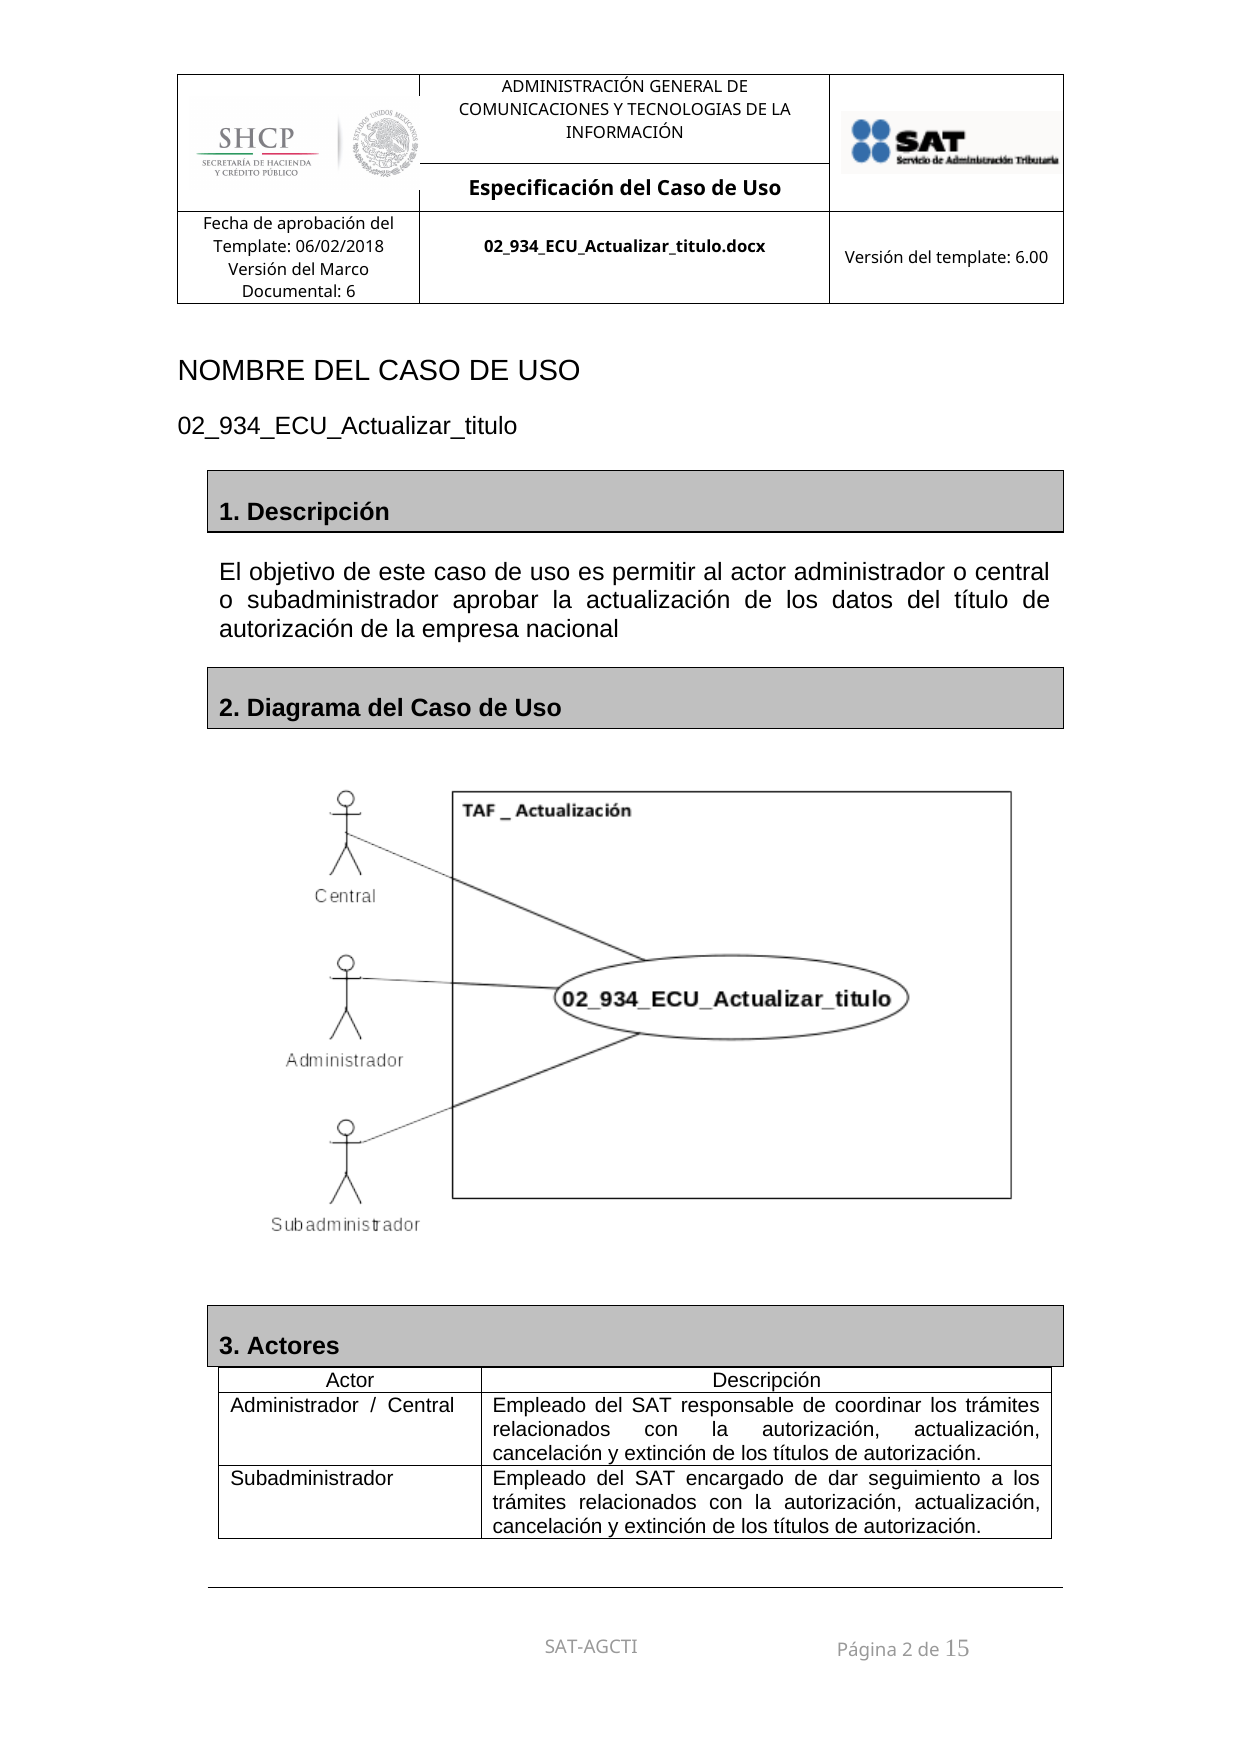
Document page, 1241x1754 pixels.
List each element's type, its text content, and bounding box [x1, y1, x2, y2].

table_cell 3. Actores [208, 1306, 1063, 1366]
picture [841, 111, 1063, 174]
subtitle 02_934_ECU_Actualizar_titulo [177, 411, 1063, 440]
subtitle Nombre del caso de uso [177, 353, 1063, 386]
table_cell [208, 729, 1063, 1305]
table_cell [208, 1367, 1063, 1587]
table_cell 2. Diagrama del Caso de Uso [208, 668, 1063, 728]
table_cell El objetivo de este caso de uso es permitir al actor administrador o central o subadministrador aprobar la actualización de los datos del título de autorización de la empresa nacional [208, 533, 1063, 667]
picture [188, 96, 420, 190]
table_header 1. Descripción [208, 471, 1063, 531]
